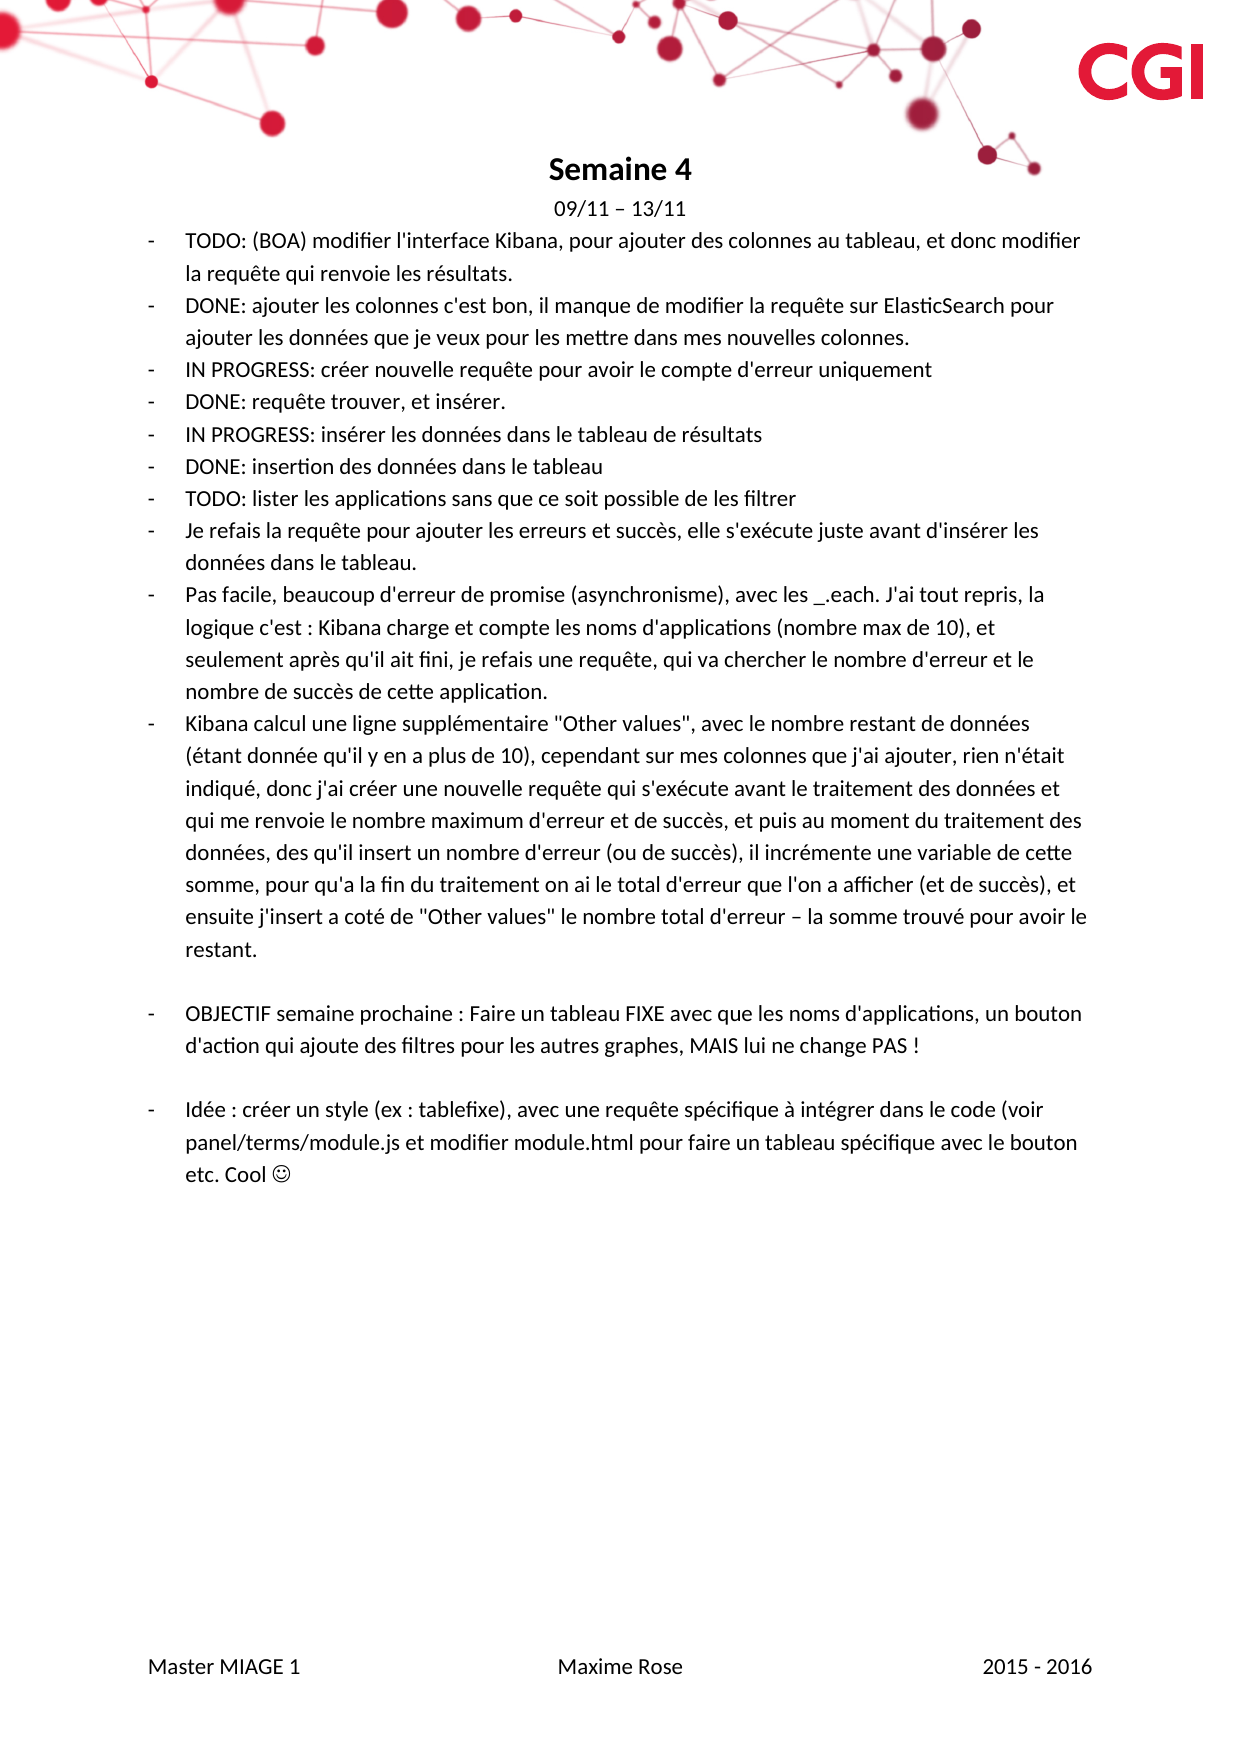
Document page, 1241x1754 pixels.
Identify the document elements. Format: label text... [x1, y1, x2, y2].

text 09/11 – 13/11 [148, 194, 1093, 222]
list DONE: insertion des données dans le tableau [148, 452, 1093, 480]
list Kibana calcul une ligne supplémentaire "Other values", avec le nombre restant de données (étant donnée qu'il y en a plus de 10), cependant sur mes colonnes que j'ai ajouter, rien n'était indiqué, donc j'ai créer une nouvelle requête qui s'exécute avant le traitement des données et qui me renvoie le nombre maximum d'erreur et de succès, et puis au moment du traitement des données, des qu'il insert un nombre d'erreur (ou de succès), il incrémente une variable de cette somme, pour qu'a la fin du traitement on ai le total d'erreur que l'on a afficher (et de succès), et ensuite j'insert a coté de "Other values" le nombre total d'erreur – la somme trouvé pour avoir le restant. [148, 709, 1093, 963]
list Je refais la requête pour ajouter les erreurs et succès, elle s'exécute juste avant d'insérer les données dans le tableau. [148, 516, 1093, 576]
list DONE: ajouter les colonnes c'est bon, il manque de modifier la requête sur ElasticSearch pour ajouter les données que je veux pour les mettre dans mes nouvelles colonnes. [148, 291, 1093, 351]
list TODO: lister les applications sans que ce soit possible de les filtrer [148, 484, 1093, 512]
list DONE: requête trouver, et insérer. [148, 387, 1093, 416]
list Idée : créer un style (ex : tablefixe), avec une requête spécifique à intégrer dans le code (voir panel/terms/module.js et modifier module.html pour faire un tableau spécifique avec le bouton etc. Cool [148, 1096, 1093, 1188]
list OBJECTIF semaine prochaine : Faire un tableau FIXE avec que les noms d'applications, un bouton d'action qui ajoute des filtres pour les autres graphes, MAIS lui ne change PAS ! [148, 999, 1093, 1059]
text Semaine 4 [148, 148, 1093, 188]
list Pas facile, beaucoup d'erreur de promise (asynchronisme), avec les _.each. J'ai tout repris, la logique c'est : Kibana charge et compte les noms d'applications (nombre max de 10), et seulement après qu'il ait fini, je refais une requête, qui va chercher le nombre d'erreur et le nombre de succès de cette application. [148, 581, 1093, 705]
list IN PROGRESS: insérer les données dans le tableau de résultats [148, 420, 1093, 448]
list IN PROGRESS: créer nouvelle requête pour avoir le compte d'erreur uniquement [148, 355, 1093, 383]
picture [0, 0, 1241, 188]
list TODO: (BOA) modifier l'interface Kibana, pour ajouter des colonnes au tableau, et donc modifier la requête qui renvoie les résultats. [148, 227, 1093, 287]
